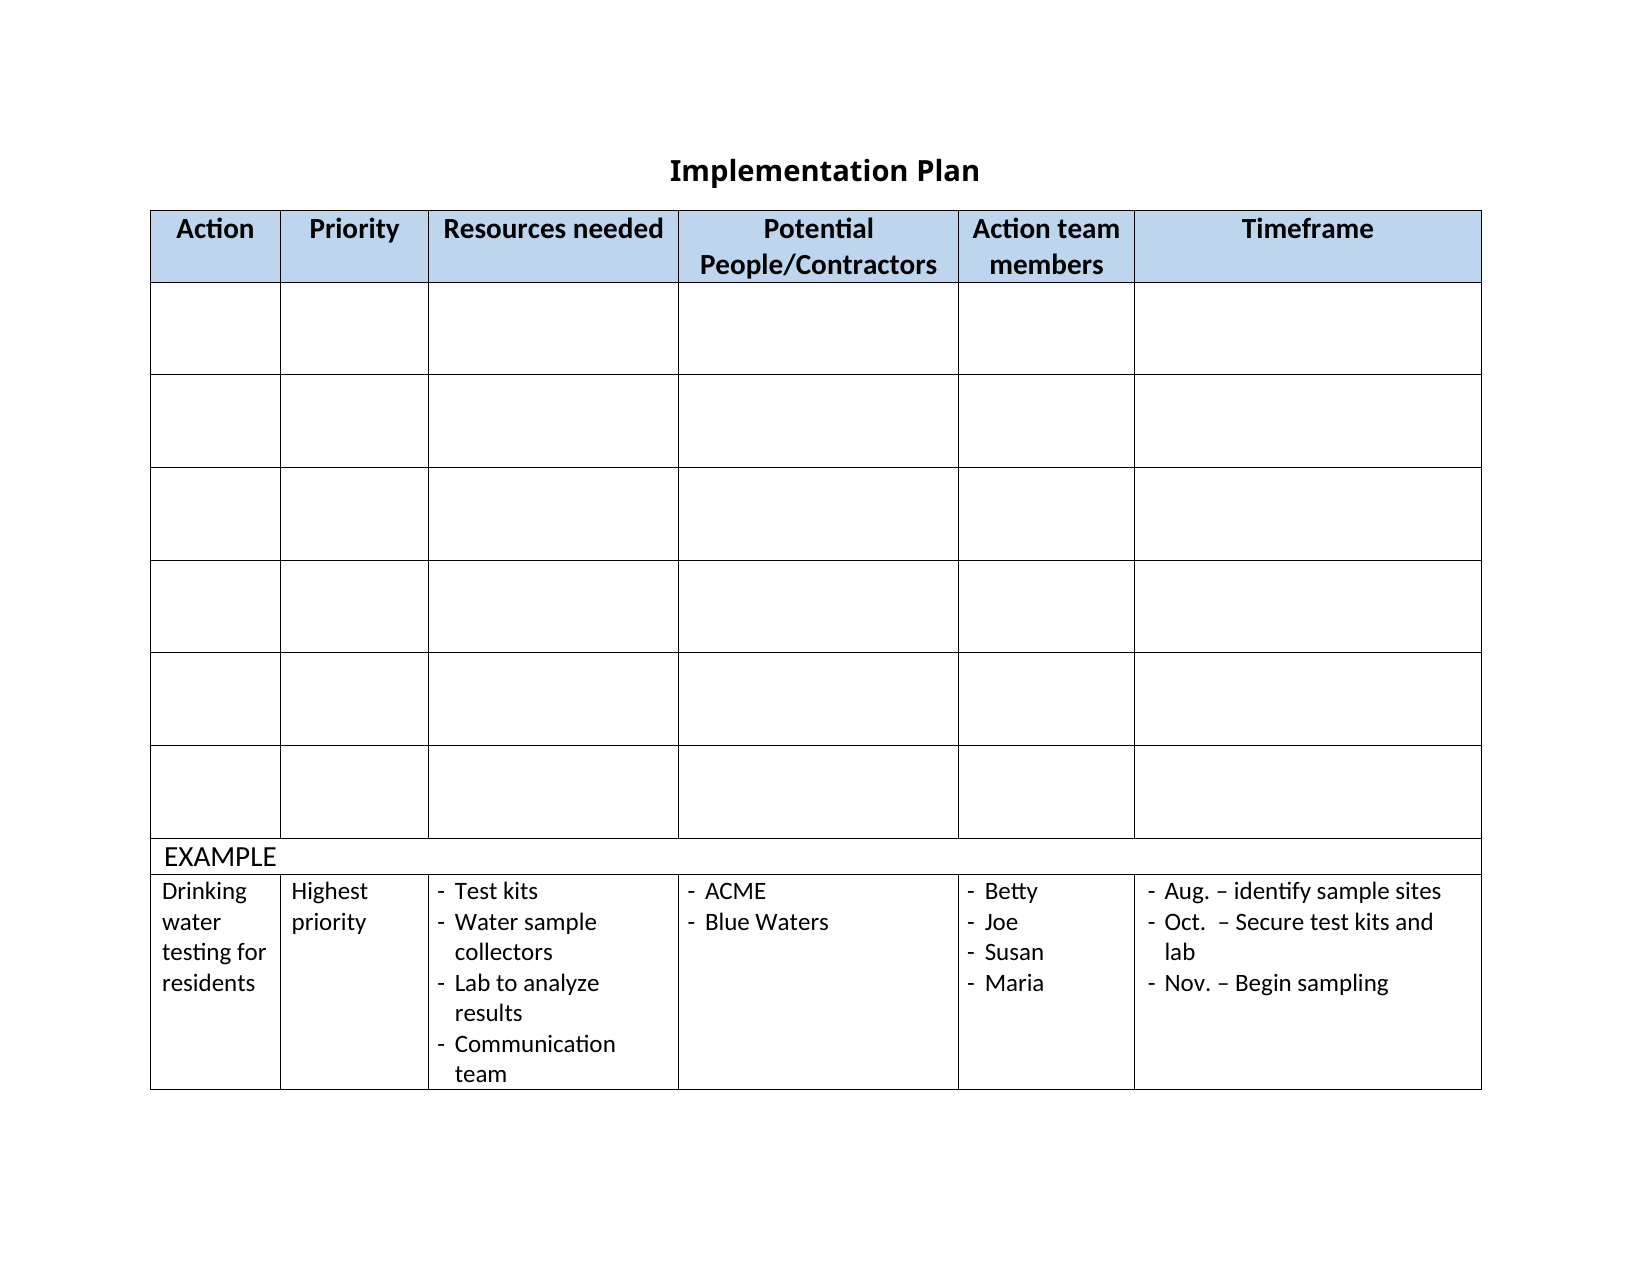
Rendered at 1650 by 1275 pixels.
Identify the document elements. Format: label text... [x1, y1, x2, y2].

table_cell [679, 468, 958, 559]
table_cell [151, 561, 280, 652]
table_cell [151, 283, 280, 374]
table_cell [1135, 561, 1481, 652]
table_cell [679, 283, 958, 374]
table_cell [959, 375, 1134, 467]
table_header Timeframe [1135, 211, 1481, 282]
table_cell [429, 283, 678, 374]
table_cell [679, 653, 958, 745]
table_cell [281, 283, 428, 374]
table_header Priority [281, 211, 428, 282]
table_cell [679, 561, 958, 652]
table_cell [281, 375, 428, 467]
table_cell [429, 561, 678, 652]
table_cell [1135, 283, 1481, 374]
table_cell Aug. – identify sample sites Oct. – Secure test kits and lab Nov. – Begin sampling [1135, 875, 1481, 1089]
table_cell [959, 746, 1134, 837]
table_cell [1135, 746, 1481, 837]
table_cell [429, 468, 678, 559]
table_cell [281, 746, 428, 837]
table_cell [429, 653, 678, 745]
table_cell Drinking water testing for residents [151, 875, 280, 1089]
table_cell [429, 746, 678, 837]
table_cell [959, 283, 1134, 374]
table_cell [281, 653, 428, 745]
text Implementation Plan [150, 150, 1500, 190]
table_cell [151, 375, 280, 467]
table_header Action [151, 211, 280, 282]
table_cell [1135, 375, 1481, 467]
table_cell [151, 468, 280, 559]
table_cell [281, 561, 428, 652]
table_cell [959, 561, 1134, 652]
table_header Potential People/Contractors [679, 211, 958, 282]
table_cell [151, 653, 280, 745]
table_header Resources needed [429, 211, 678, 282]
table_cell [151, 746, 280, 837]
table_cell [1135, 468, 1481, 559]
table_cell [679, 375, 958, 467]
table_cell EXAMPLE [151, 839, 1481, 874]
table_cell [679, 746, 958, 837]
table_cell [959, 653, 1134, 745]
table_cell [1135, 653, 1481, 745]
table_cell Highest priority [281, 875, 428, 1089]
table_cell ACME Blue Waters [679, 875, 958, 1089]
table_cell [281, 468, 428, 559]
table_cell Test kits Water sample collectors Lab to analyze results Communication team [429, 875, 678, 1089]
table_cell Betty Joe Susan Maria [959, 875, 1134, 1089]
table_header Action team members [959, 211, 1134, 282]
table_cell [429, 375, 678, 467]
table_cell [959, 468, 1134, 559]
